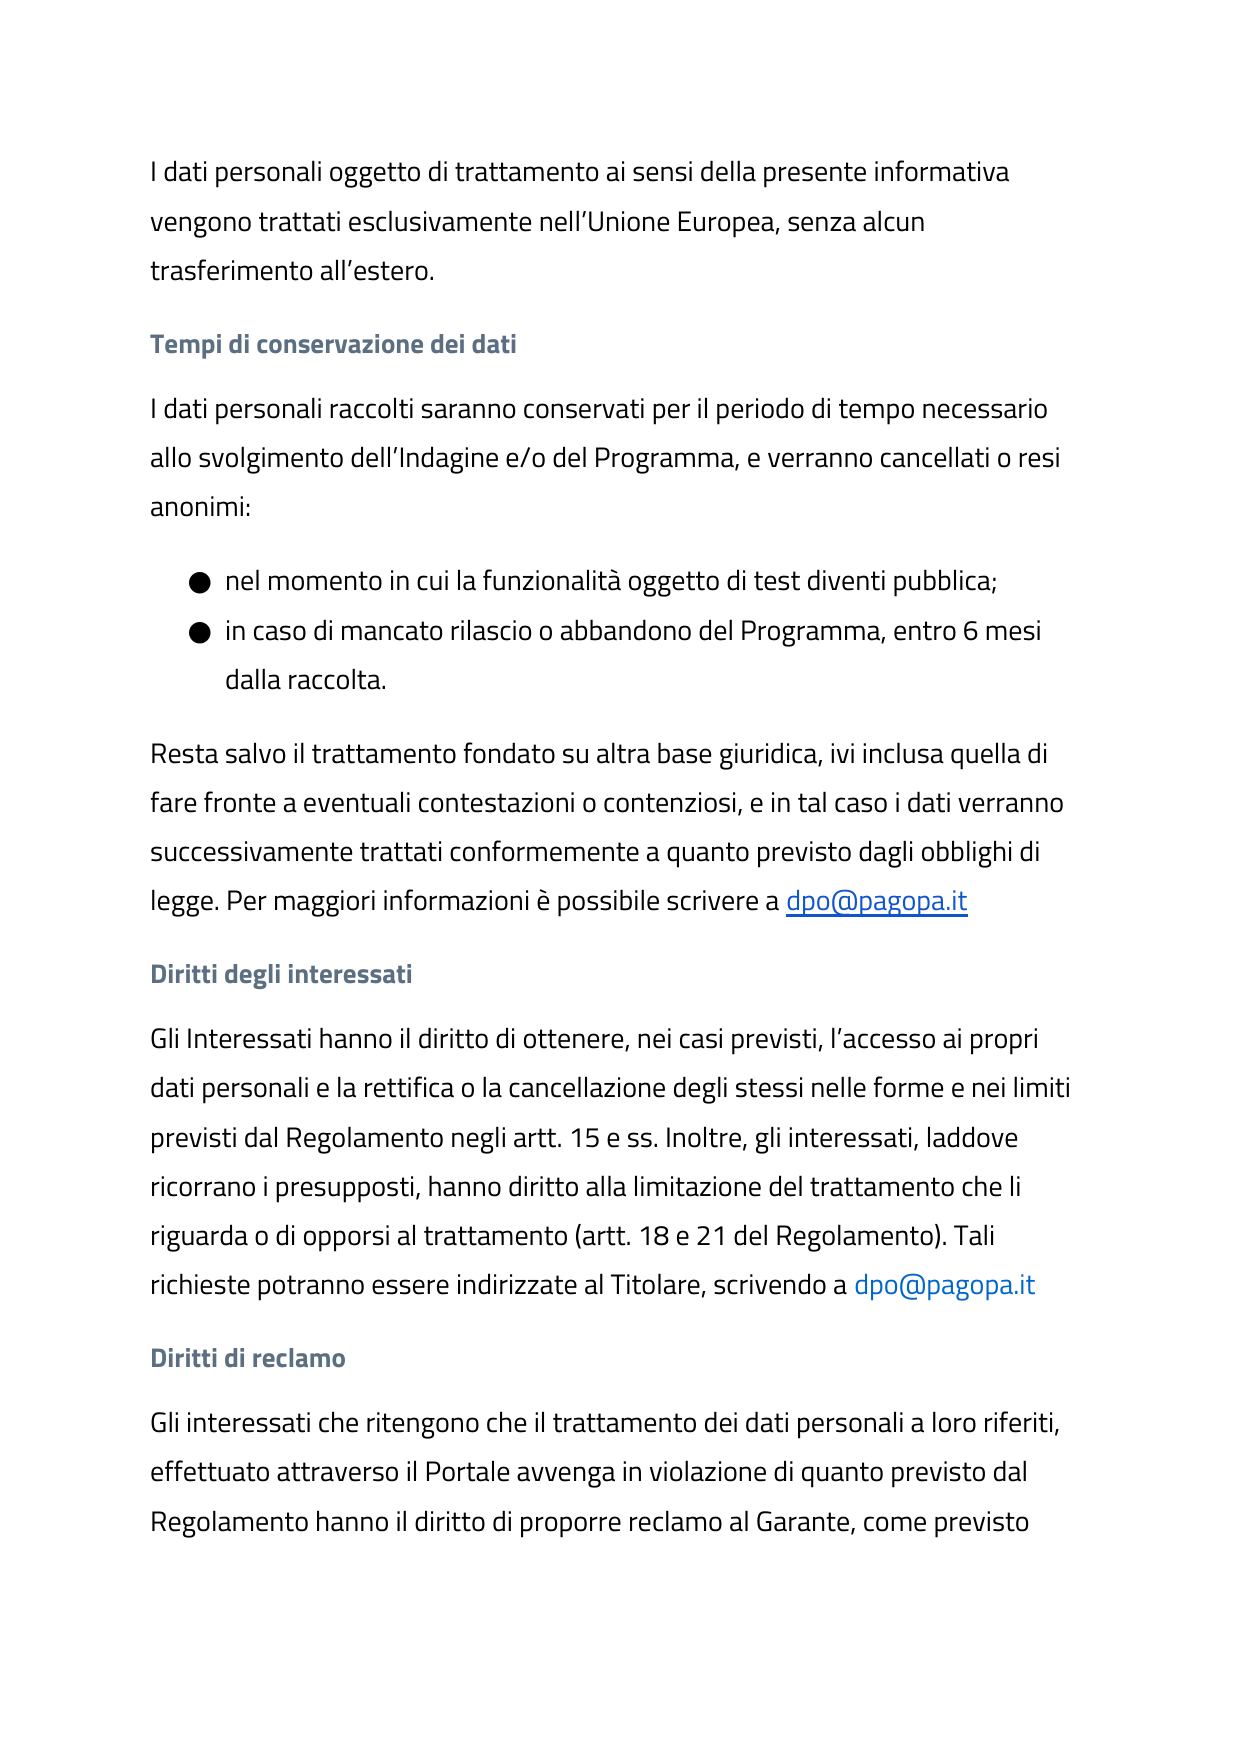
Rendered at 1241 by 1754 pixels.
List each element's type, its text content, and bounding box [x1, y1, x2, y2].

subtitle Diritti degli interessati [150, 953, 1090, 994]
list nel momento in cui la funzionalità oggetto di test diventi pubblica; [187, 559, 1090, 602]
text I dati personali raccolti saranno conservati per il periodo di tempo necessario allo svolgimento dell’Indagine e/o del Programma, e verranno cancellati o resi anonimi: [150, 386, 1090, 527]
text Gli Interessati hanno il diritto di ottenere, nei casi previsti, l’accesso ai propri dati personali e la rettifica o la cancellazione degli stessi nelle forme e nei limiti previsti dal Regolamento negli artt. 15 e ss. Inoltre, gli interessati, laddove ricorrano i presupposti, hanno diritto alla limitazione del trattamento che li riguarda o di opporsi al trattamento (artt. 18 e 21 del Regolamento). Tali richieste potranno essere indirizzate al Titolare, scrivendo a dpo@pagopa.it [150, 1017, 1090, 1306]
subtitle Tempi di conservazione dei dati [150, 322, 1090, 364]
subtitle Diritti di reclamo [150, 1337, 1090, 1378]
list in caso di mancato rilascio o abbandono del Programma, entro 6 mesi dalla raccolta. [187, 608, 1090, 700]
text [150, 1401, 1090, 1542]
text I dati personali oggetto di trattamento ai sensi della presente informativa vengono trattati esclusivamente nell’Unione Europea, senza alcun trasferimento all’estero. [150, 150, 1090, 291]
text Resta salvo il trattamento fondato su altra base giuridica, ivi inclusa quella di fare fronte a eventuali contestazioni o contenziosi, e in tal caso i dati verranno successivamente trattati conformemente a quanto previsto dagli obblighi di legge. Per maggiori informazioni è possibile scrivere a dpo@pagopa.it [150, 731, 1090, 922]
